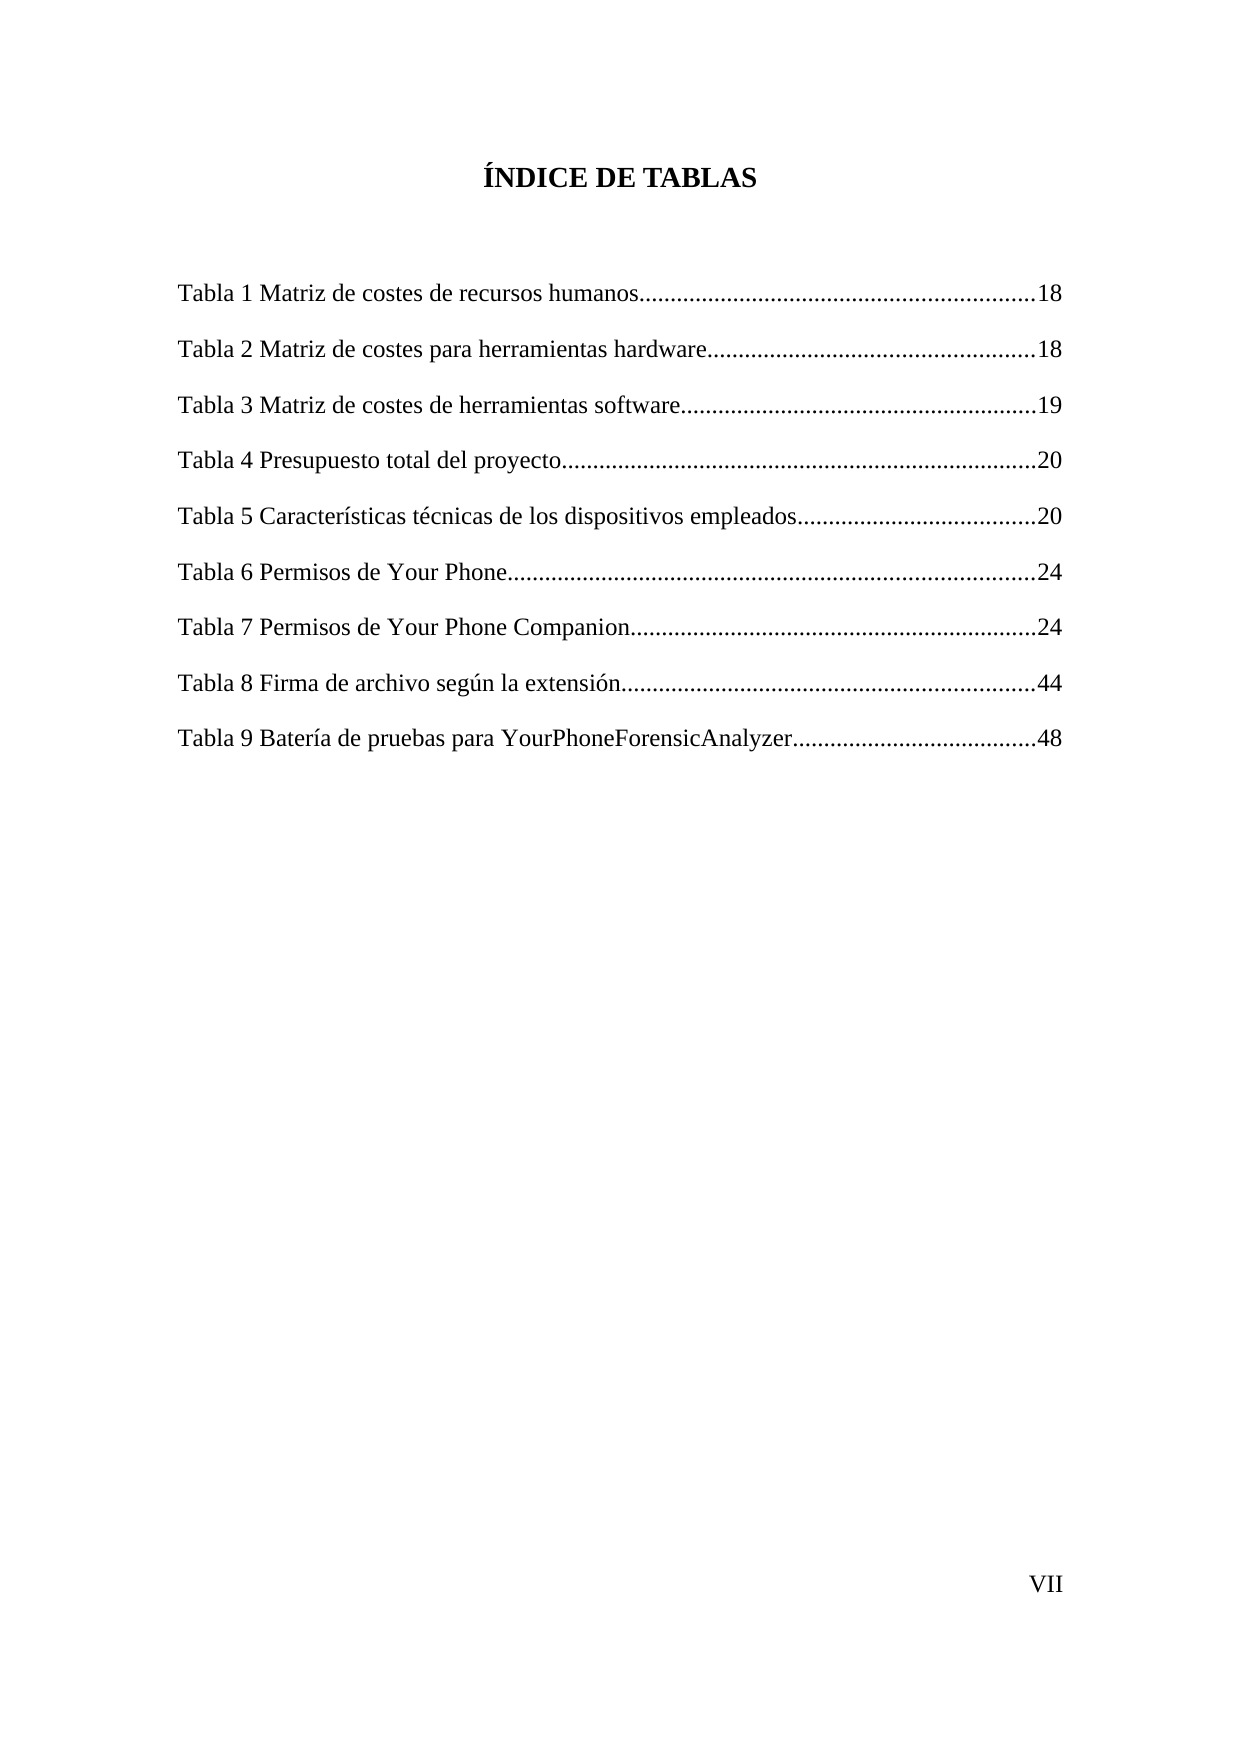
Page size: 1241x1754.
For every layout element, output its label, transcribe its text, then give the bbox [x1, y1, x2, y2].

text Tabla 1 Matriz de costes de recursos humanos 18 [177, 278, 1063, 307]
text Tabla 9 Batería de pruebas para YourPhoneForensicAnalyzer 48 [177, 723, 1063, 752]
text Tabla 8 Firma de archivo según la extensión 44 [177, 668, 1063, 697]
text Tabla 4 Presupuesto total del proyecto 20 [177, 445, 1063, 474]
text Tabla 3 Matriz de costes de herramientas software 19 [177, 390, 1063, 418]
text Tabla 5 Características técnicas de los dispositivos empleados 20 [177, 501, 1063, 530]
subtitle Índice de tablas [177, 160, 1063, 194]
text Tabla 6 Permisos de Your Phone 24 [177, 557, 1063, 585]
text Tabla 2 Matriz de costes para herramientas hardware 18 [177, 334, 1063, 363]
text Tabla 7 Permisos de Your Phone Companion 24 [177, 612, 1063, 641]
